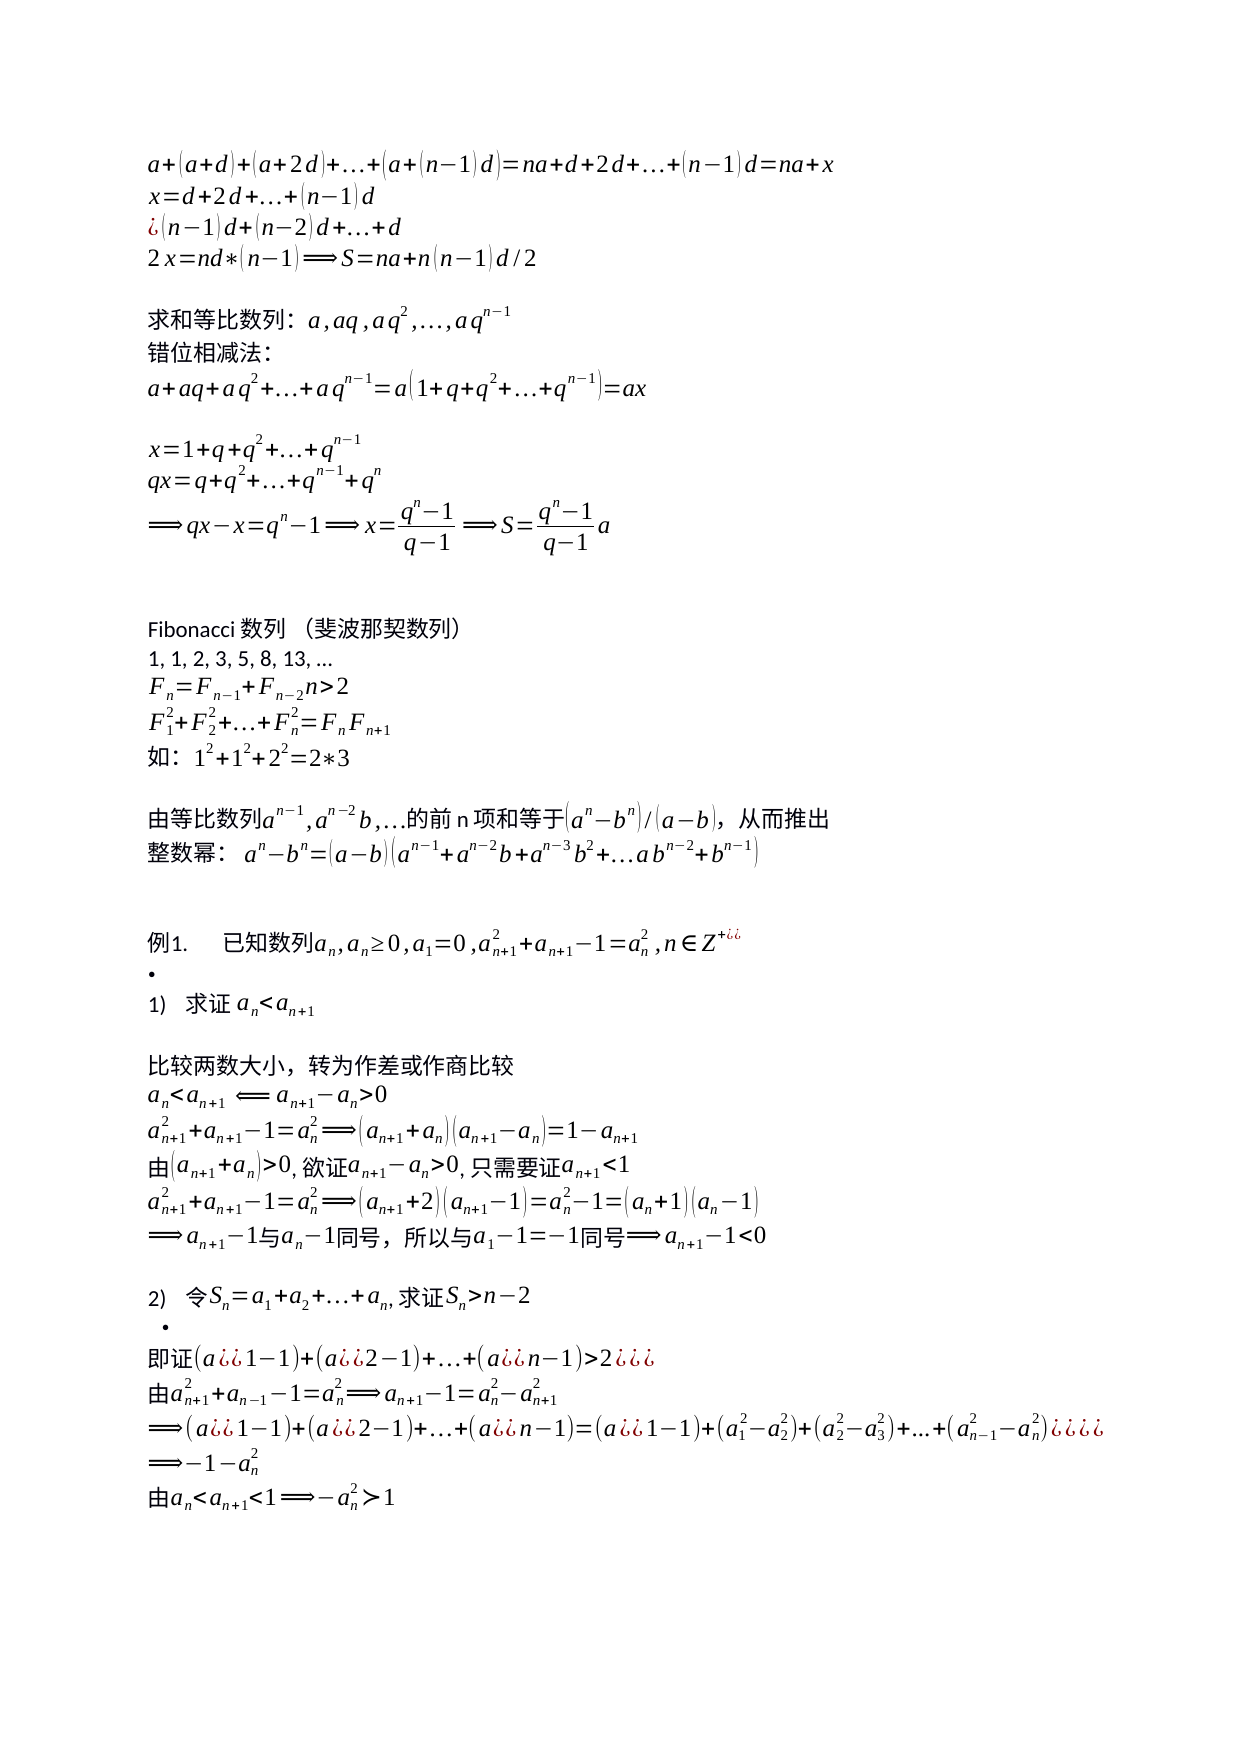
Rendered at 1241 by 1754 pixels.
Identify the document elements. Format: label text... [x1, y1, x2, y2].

text Fibonacci 数列 （斐波那契数列） [148, 611, 1093, 644]
list 令, 求证 [148, 1282, 1093, 1313]
text 由 [148, 1374, 1093, 1409]
text 由等比数列的前n项和等于，从而推出 [148, 800, 1093, 835]
text 如： [148, 739, 1093, 772]
text 与同号，所以与同号 [148, 1220, 1093, 1254]
list 求证 [148, 988, 1093, 1019]
text 即证 [148, 1341, 1093, 1374]
text 比较两数大小，转为作差或作商比较 [148, 1048, 1093, 1081]
text 由, 欲证, 只需要证 [148, 1149, 1093, 1183]
text 求和等比数列： [148, 301, 1093, 335]
text 整数幂： [148, 835, 1093, 869]
text 错位相减法： [148, 335, 1093, 368]
text 由 [148, 1479, 1093, 1514]
list 已知数列 [148, 925, 1093, 960]
text 1, 1, 2, 3, 5, 8, 13, … [148, 644, 1093, 673]
